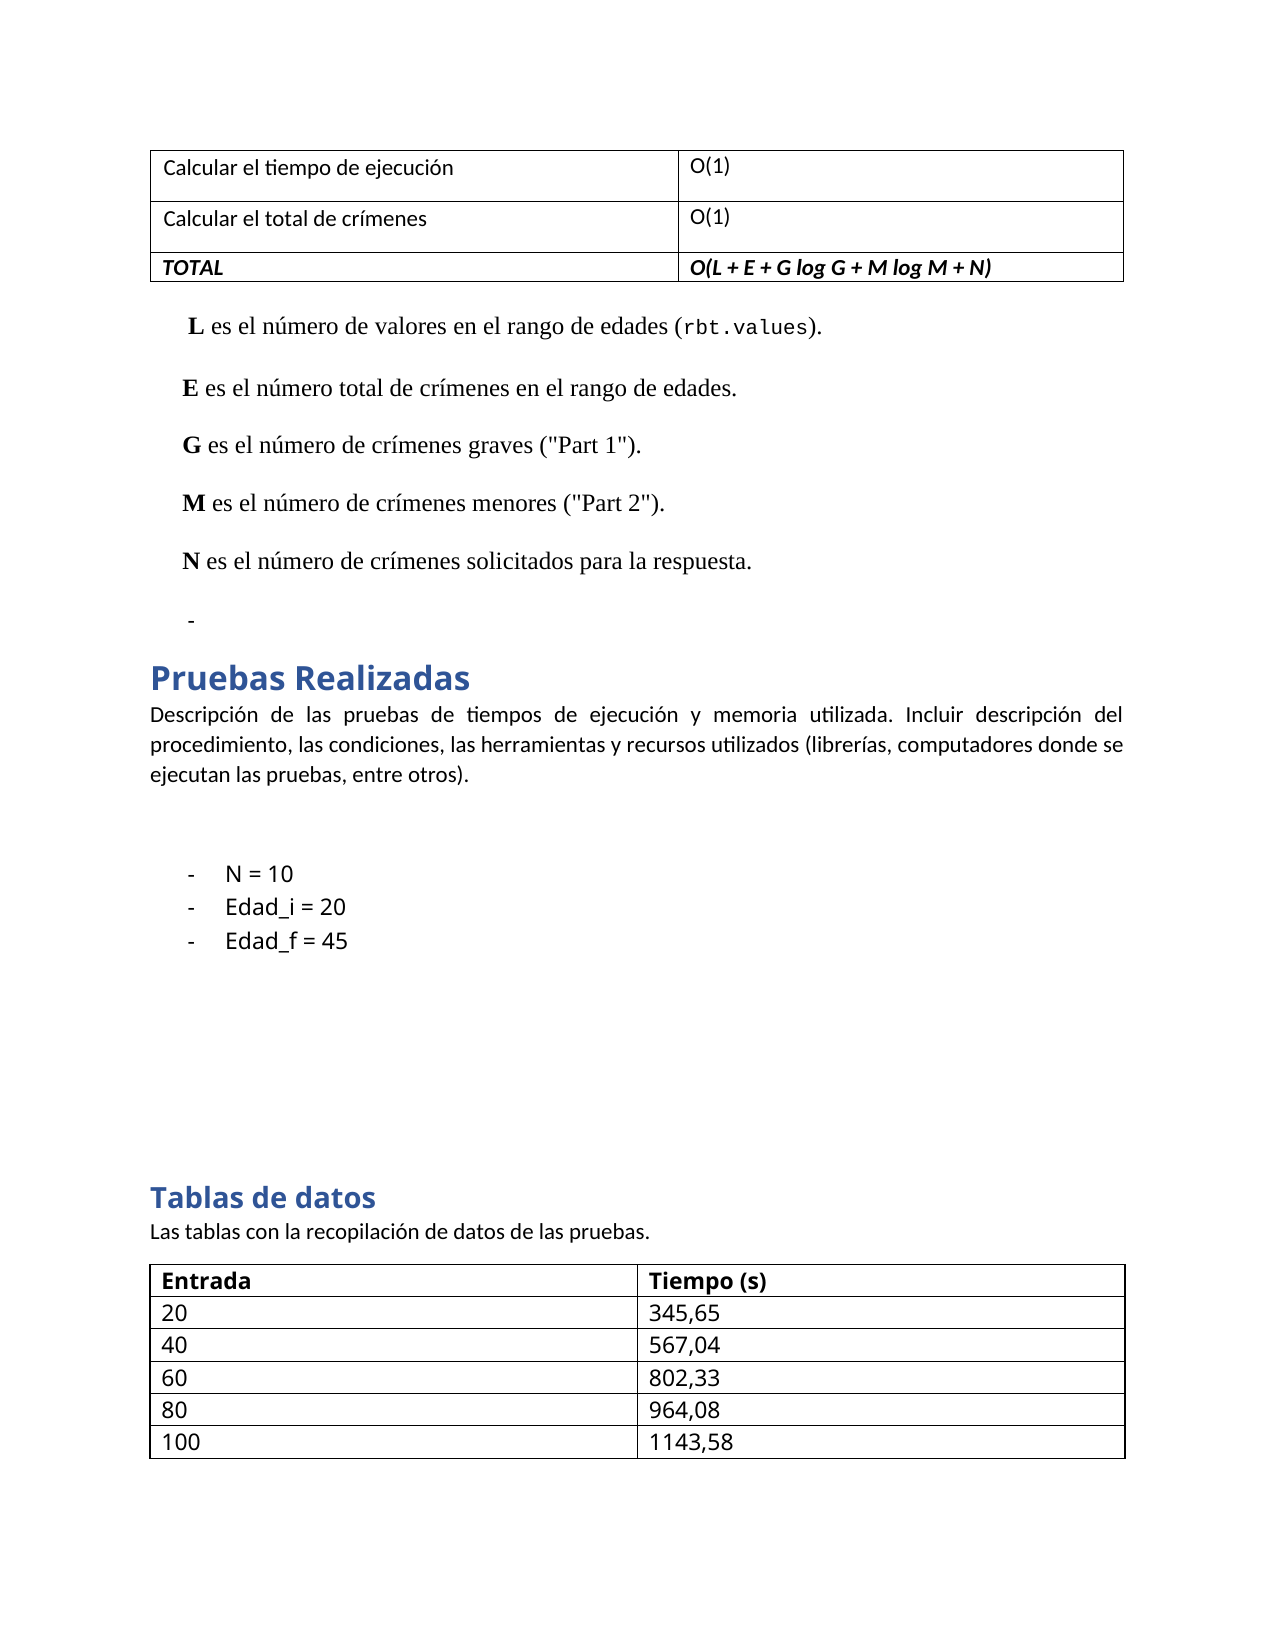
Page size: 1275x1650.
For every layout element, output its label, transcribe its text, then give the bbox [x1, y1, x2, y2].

text  G es el número de crímenes graves ("Part 1"). [150, 431, 1125, 459]
text  N es el número de crímenes solicitados para la respuesta. [150, 546, 1125, 575]
table_cell [151, 202, 678, 252]
table_cell TOTAL [151, 253, 678, 281]
table_cell 345,65 [638, 1297, 1124, 1328]
table_cell 20 [151, 1297, 637, 1328]
text Descripción de las pruebas de tiempos de ejecución y memoria utilizada. Incluir descripción del procedimiento, las condiciones, las herramientas y recursos utilizados (librerías, computadores donde se ejecutan las pruebas, entre otros). [150, 700, 1125, 788]
table_cell 40 [151, 1329, 637, 1361]
subtitle Pruebas Realizadas [150, 654, 1125, 700]
table_header Entrada [151, 1265, 637, 1296]
table_cell 964,08 [638, 1394, 1124, 1425]
list Edad_i = 20 [187, 891, 1125, 922]
text Las tablas con la recopilación de datos de las pruebas. [150, 1217, 1125, 1245]
text  L es el número de valores en el rango de edades (rbt.values). [150, 311, 1125, 341]
table_cell 1143,58 [638, 1426, 1124, 1457]
table_cell O(L + E + G log G + M log M + N) [679, 253, 1123, 281]
table_cell O(1) [679, 151, 1123, 201]
text  E es el número total de crímenes en el rango de edades. [150, 373, 1125, 401]
table_header Tiempo (s) [638, 1265, 1124, 1296]
list N = 10 [187, 857, 1125, 889]
table_cell 80 [151, 1394, 637, 1425]
table_cell O(1) [679, 202, 1123, 252]
text  M es el número de crímenes menores ("Part 2"). [150, 488, 1125, 517]
table_cell 100 [151, 1426, 637, 1457]
table_cell 802,33 [638, 1362, 1124, 1393]
table_cell 60 [151, 1362, 637, 1393]
table_cell 567,04 [638, 1329, 1124, 1361]
list Edad_f = 45 [187, 925, 1125, 956]
table_cell [151, 151, 678, 201]
subtitle Tablas de datos [150, 1177, 1125, 1217]
